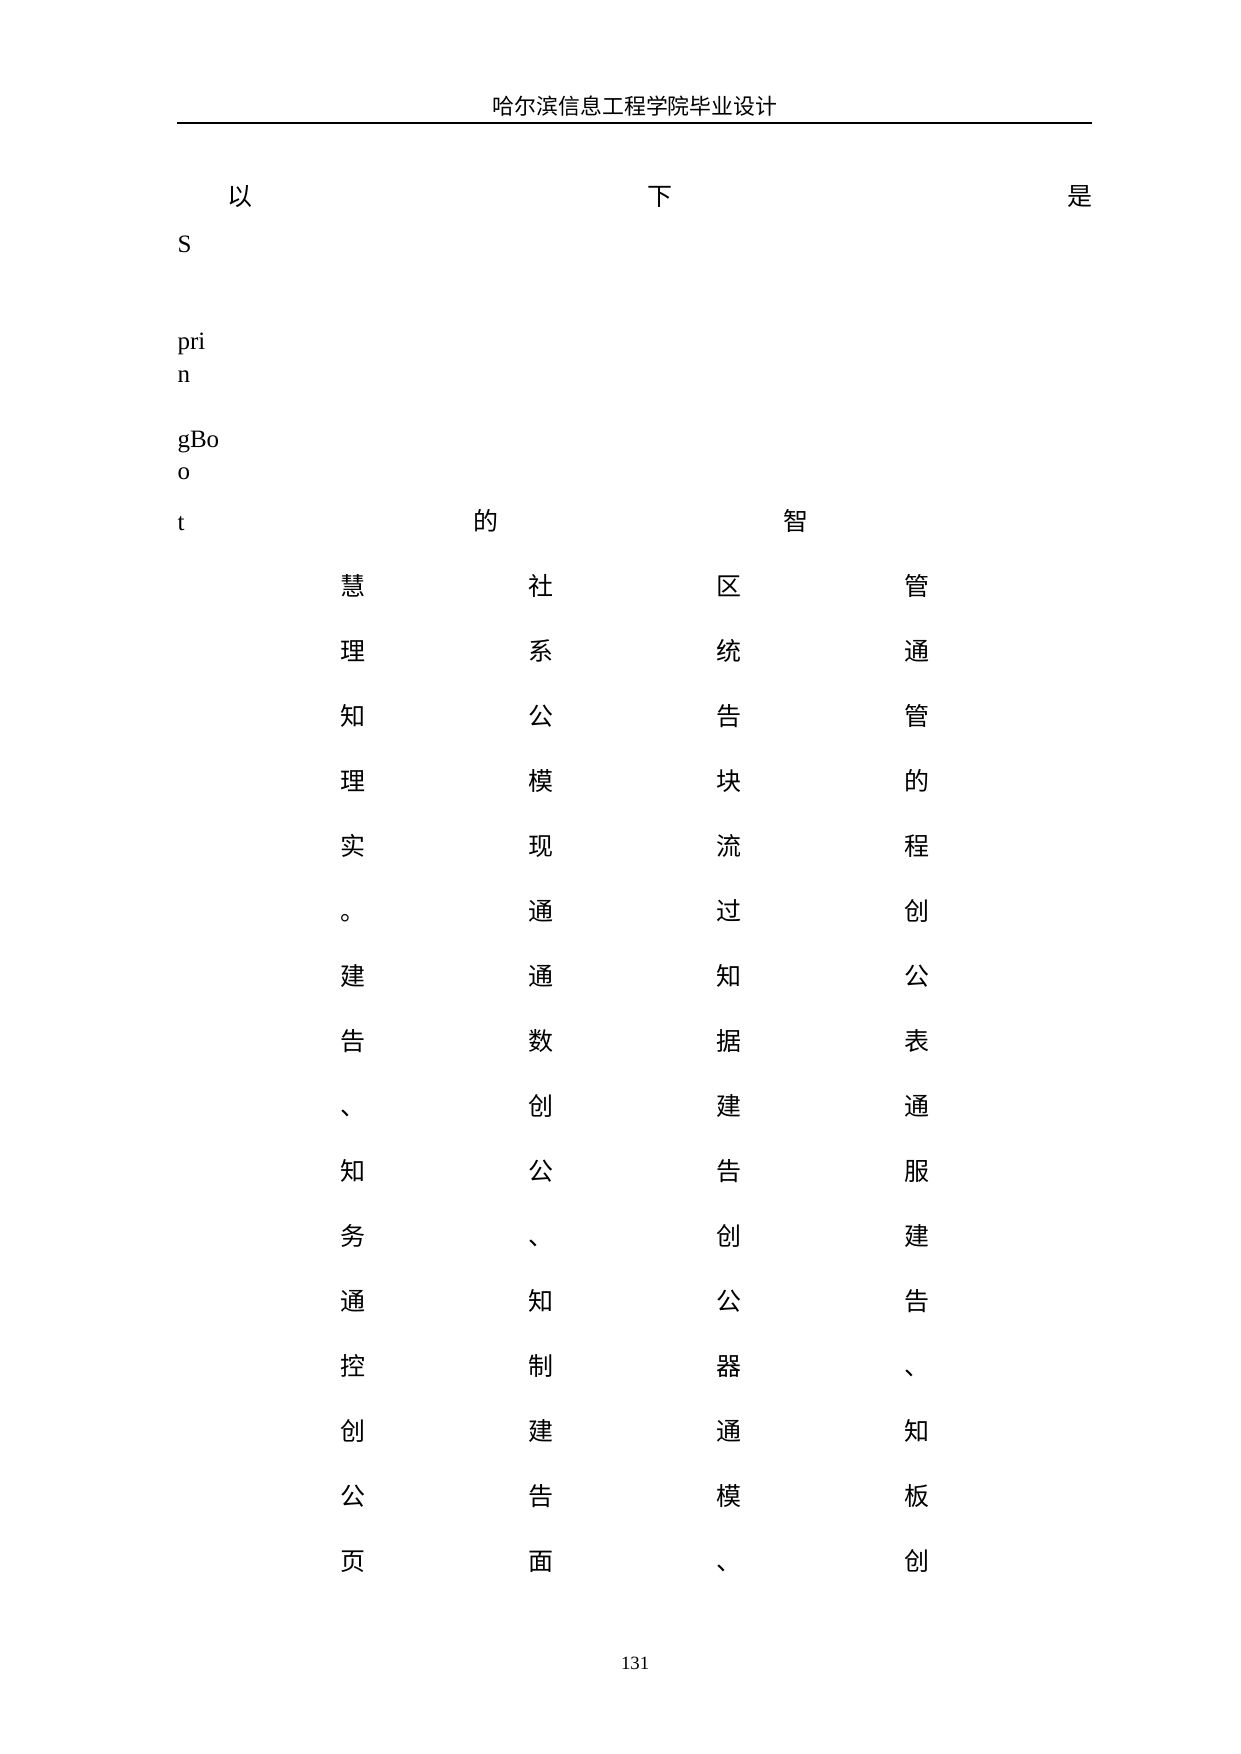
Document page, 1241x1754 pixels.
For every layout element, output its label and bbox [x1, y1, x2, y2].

text [177, 162, 1092, 1592]
